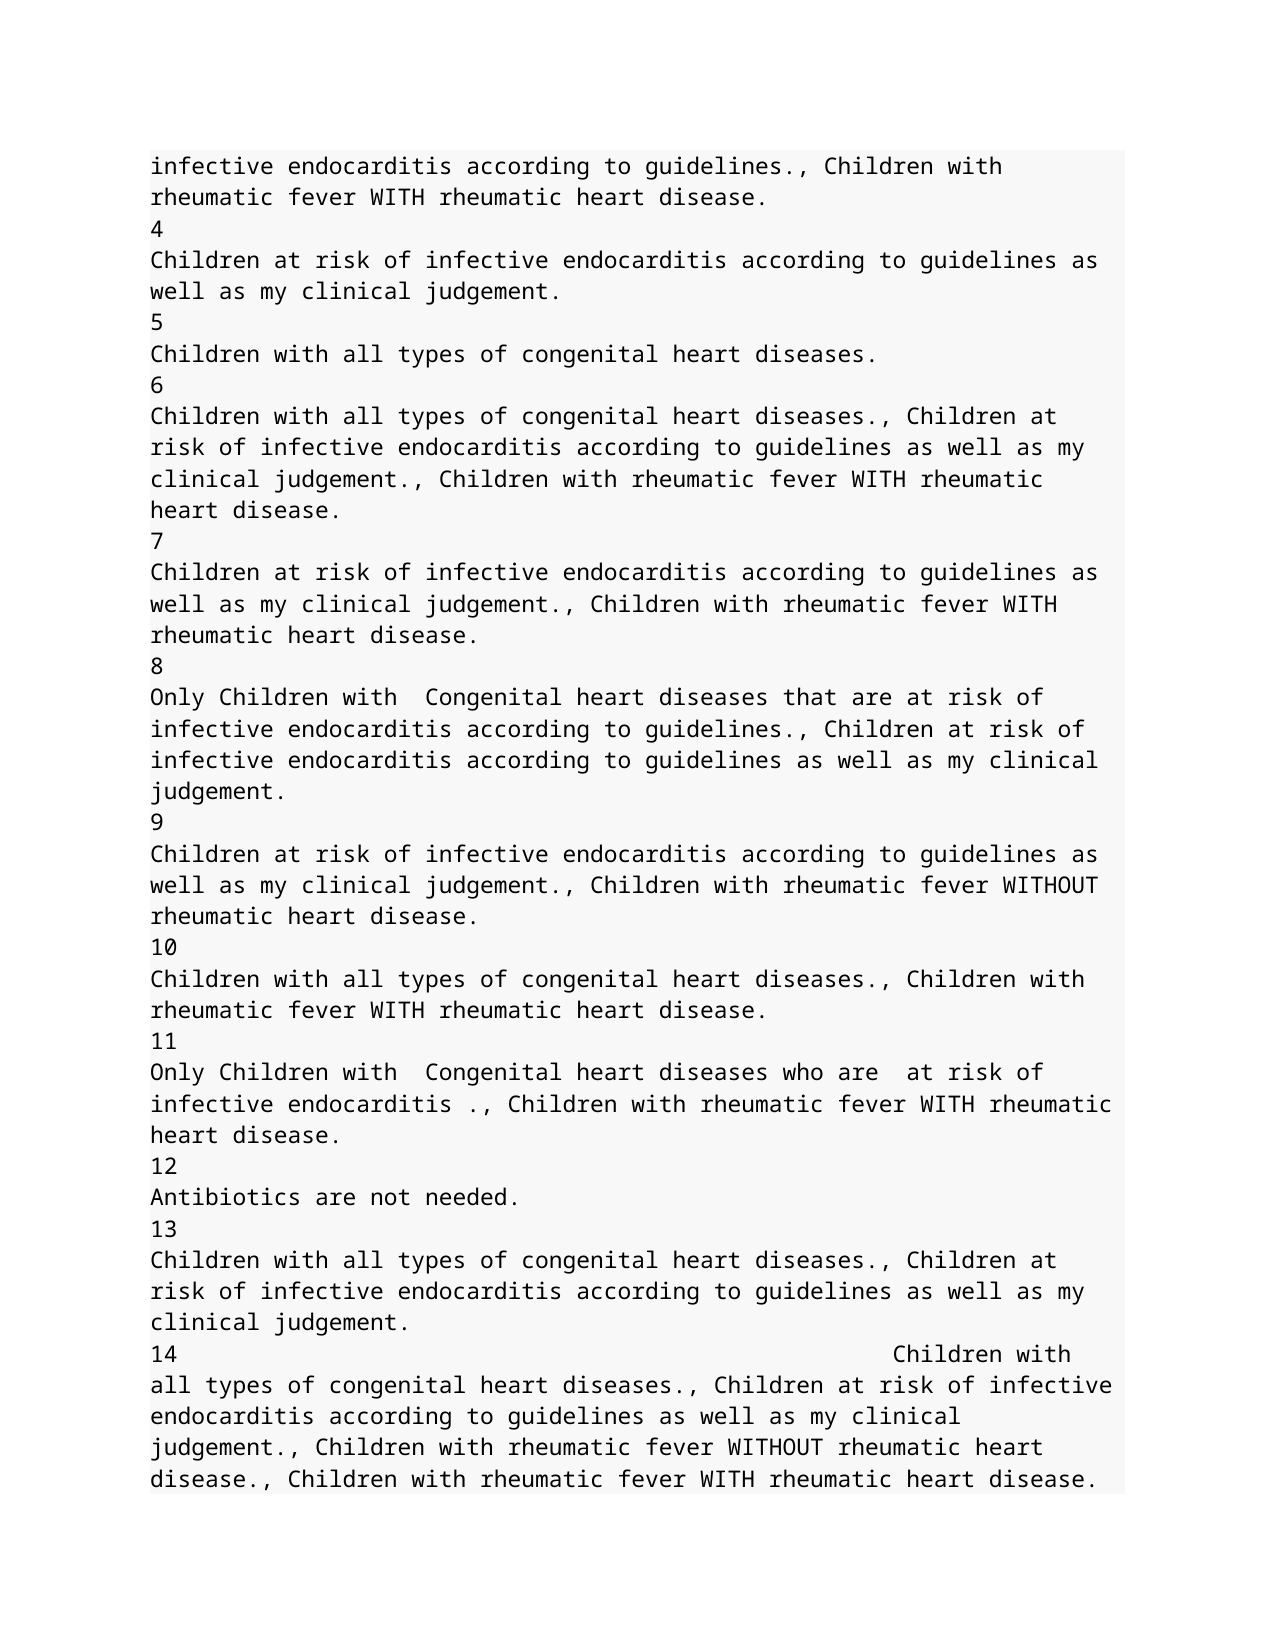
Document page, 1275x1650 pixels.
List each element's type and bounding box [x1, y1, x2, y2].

text [150, 150, 1125, 1494]
